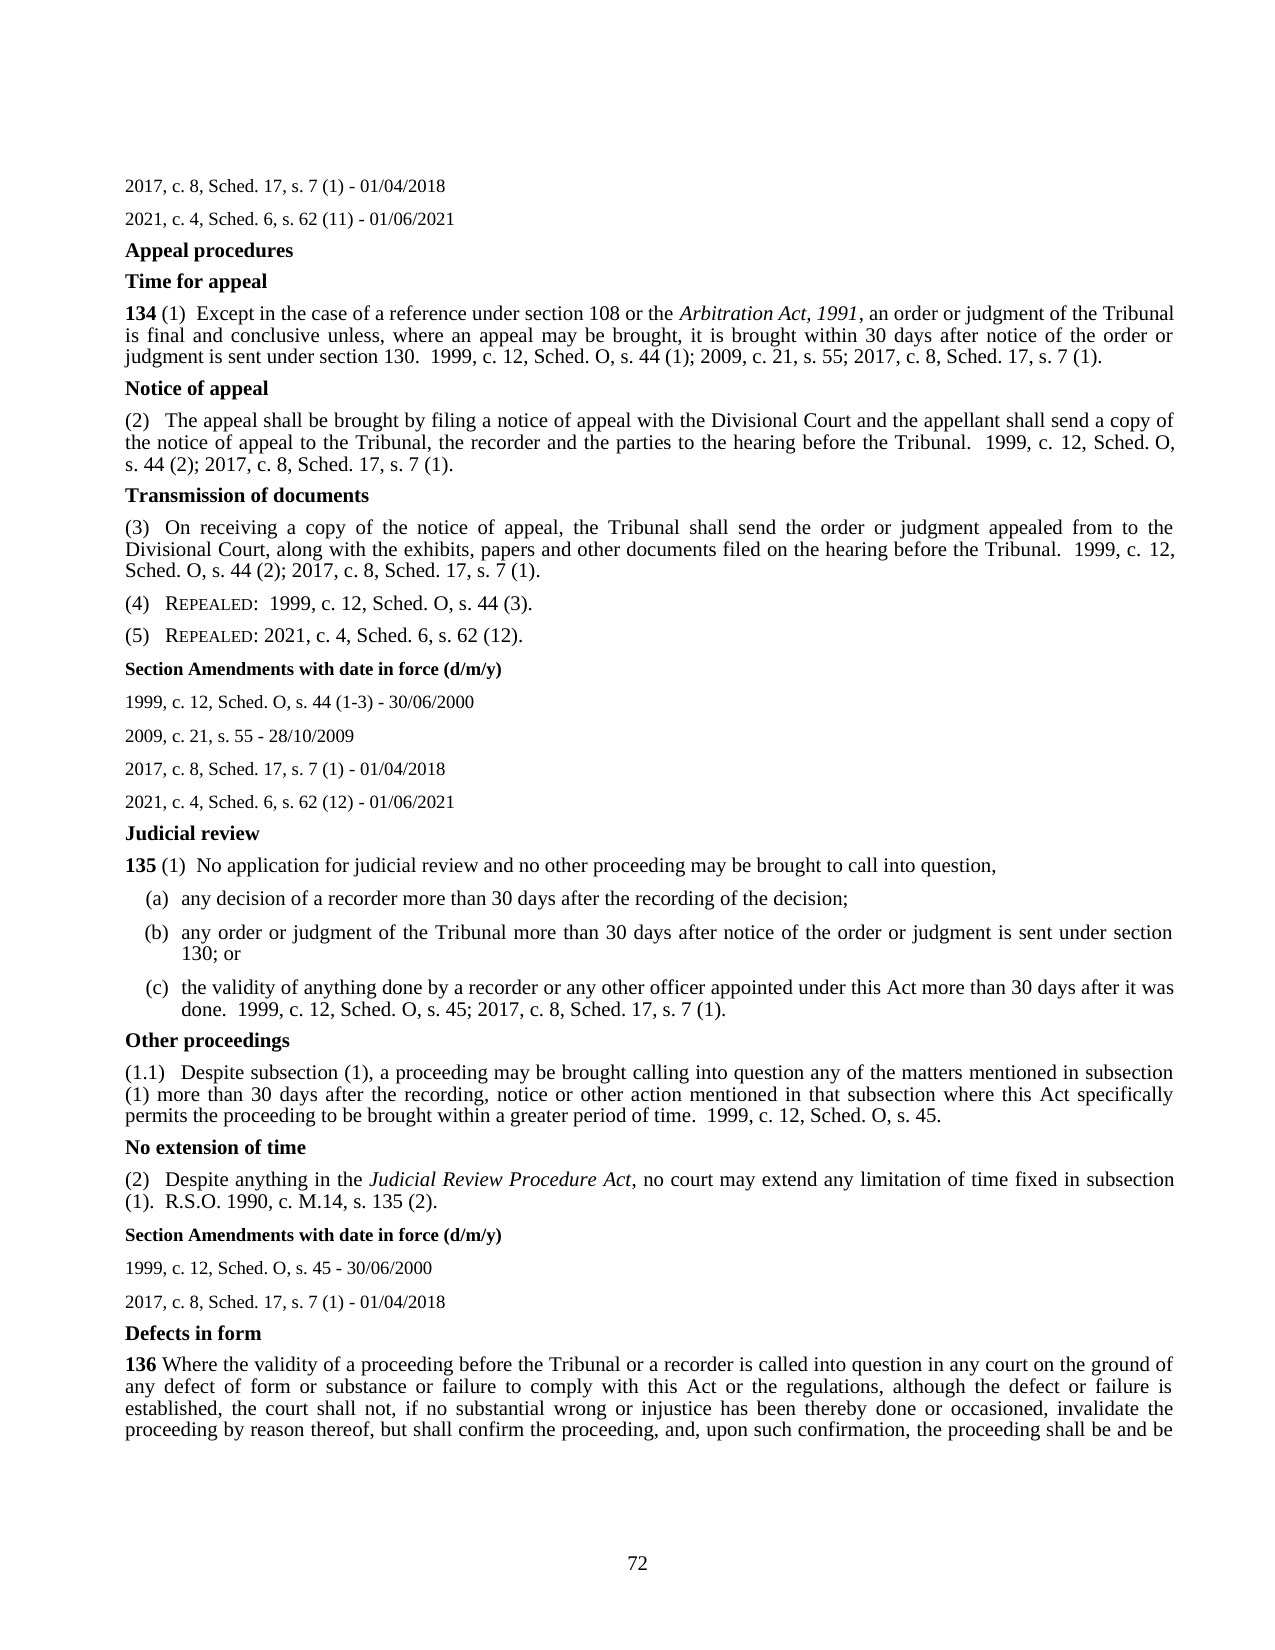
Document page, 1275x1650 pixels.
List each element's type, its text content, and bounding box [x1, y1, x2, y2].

text Time for appeal [125, 274, 1175, 293]
text Transmission of documents [125, 488, 1175, 507]
text (b) any order or judgment of the Tribunal more than 30 days after notice of the order or judgment is sent under section 130; or [125, 922, 1175, 965]
text 2017, c. 8, Sched. 17, s. 7 (1) - 01/04/2018 [125, 758, 1175, 780]
text (c) the validity of anything done by a recorder or any other officer appointed under this Act more than 30 days after it was done. 1999, c. 12, Sched. O, s. 45; 2017, c. 8, Sched. 17, s. 7 (1). [125, 977, 1175, 1020]
text 2017, c. 8, Sched. 17, s. 7 (1) - 01/04/2018 [125, 1291, 1175, 1312]
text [125, 1354, 1175, 1441]
text 1999, c. 12, Sched. O, s. 45 - 30/06/2000 [125, 1257, 1175, 1279]
text No extension of time [125, 1140, 1175, 1158]
text (3) On receiving a copy of the notice of appeal, the Tribunal shall send the order or judgment appealed from to the Divisional Court, along with the exhibits, papers and other documents filed on the hearing before the Tribunal. 1999, c. 12, Sched. O, s. 44 (2); 2017, c. 8, Sched. 17, s. 7 (1). [125, 517, 1175, 582]
text Appeal procedures [125, 243, 1175, 261]
text Judicial review [125, 826, 1175, 844]
text (a) any decision of a recorder more than 30 days after the recording of the decision; [125, 888, 1175, 910]
text 134 (1) Except in the case of a reference under section 108 or the Arbitration Act, 1991, an order or judgment of the Tribunal is final and conclusive unless, where an appeal may be brought, it is brought within 30 days after notice of the order or judgment is sent under section 130. 1999, c. 12, Sched. O, s. 44 (1); 2009, c. 21, s. 55; 2017, c. 8, Sched. 17, s. 7 (1). [125, 303, 1175, 368]
text 1999, c. 12, Sched. O, s. 44 (1-3) - 30/06/2000 [125, 692, 1175, 713]
text 2021, c. 4, Sched. 6, s. 62 (11) - 01/06/2021 [125, 208, 1175, 230]
text Notice of appeal [125, 381, 1175, 399]
text Other proceedings [125, 1033, 1175, 1052]
text 2009, c. 21, s. 55 - 28/10/2009 [125, 725, 1175, 747]
text 135 (1) No application for judicial review and no other proceeding may be brought to call into question, [125, 855, 1175, 877]
text 2017, c. 8, Sched. 17, s. 7 (1) - 01/04/2018 [125, 175, 1175, 197]
text (1.1) Despite subsection (1), a proceeding may be brought calling into question any of the matters mentioned in subsection (1) more than 30 days after the recording, notice or other action mentioned in that subsection where this Act specifically permits the proceeding to be brought within a greater period of time. 1999, c. 12, Sched. O, s. 45. [125, 1062, 1175, 1127]
text (2) Despite anything in the Judicial Review Procedure Act, no court may extend any limitation of time fixed in subsection (1). R.S.O. 1990, c. M.14, s. 135 (2). [125, 1169, 1175, 1212]
text Section Amendments with date in force (d/m/y) [125, 658, 1175, 680]
text (5) Repealed: 2021, c. 4, Sched. 6, s. 62 (12). [125, 625, 1175, 647]
text Defects in form [125, 1325, 1175, 1344]
text (2) The appeal shall be brought by filing a notice of appeal with the Divisional Court and the appellant shall send a copy of the notice of appeal to the Tribunal, the recorder and the parties to the hearing before the Tribunal. 1999, c. 12, Sched. O, s. 44 (2); 2017, c. 8, Sched. 17, s. 7 (1). [125, 410, 1175, 475]
text 2021, c. 4, Sched. 6, s. 62 (12) - 01/06/2021 [125, 792, 1175, 813]
text Section Amendments with date in force (d/m/y) [125, 1224, 1175, 1246]
text (4) Repealed: 1999, c. 12, Sched. O, s. 44 (3). [125, 593, 1175, 614]
